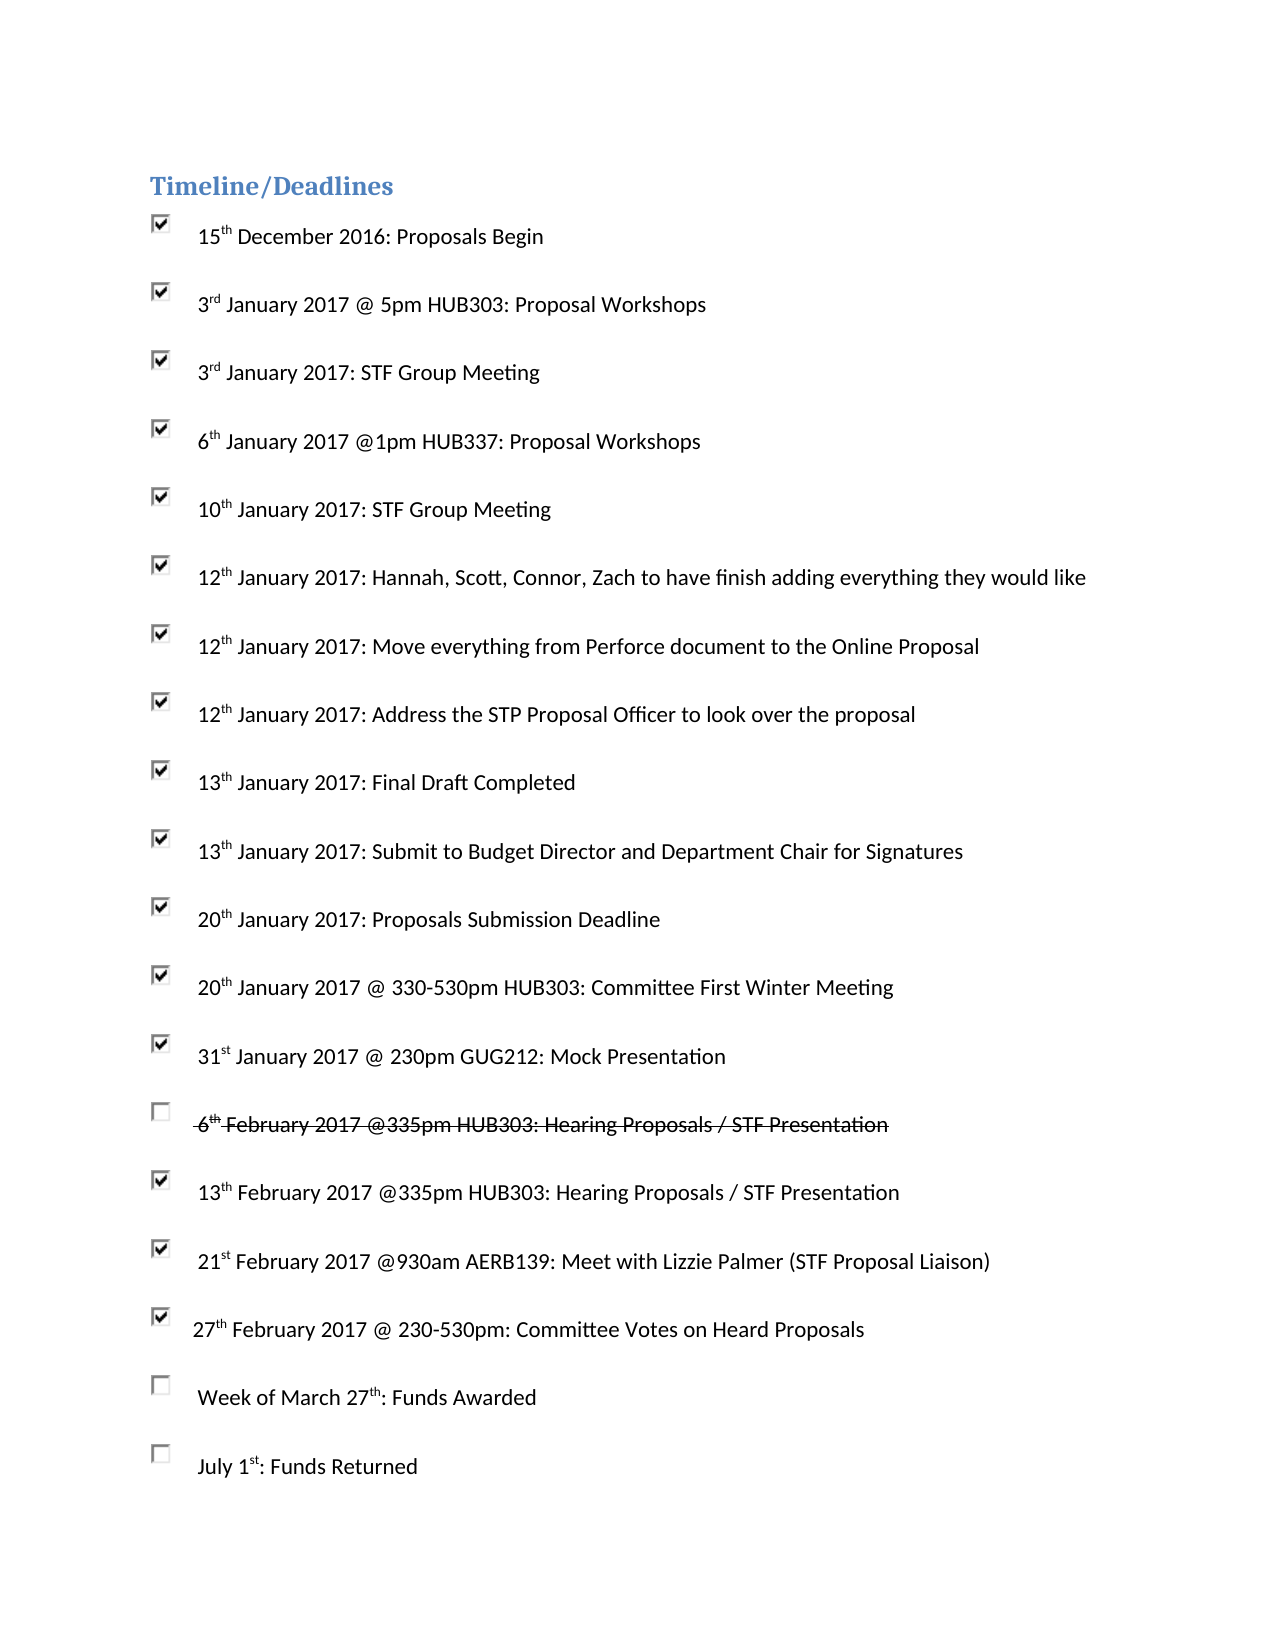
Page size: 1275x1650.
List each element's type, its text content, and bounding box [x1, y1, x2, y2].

text 13th January 2017: Final Draft Completed [150, 753, 1125, 797]
text 13th January 2017: Submit to Budget Director and Department Chair for Signatures [150, 822, 1125, 865]
text 12th January 2017: Address the STP Proposal Officer to look over the proposal [150, 685, 1125, 728]
text July 1st: Funds Returned [150, 1437, 1125, 1480]
text 10th January 2017: STF Group Meeting [150, 480, 1125, 523]
text 3rd January 2017: STF Group Meeting [150, 343, 1125, 387]
text 13th February 2017 @335pm HUB303: Hearing Proposals / STF Presentation [150, 1163, 1125, 1207]
text Week of March 27th: Funds Awarded [150, 1368, 1125, 1412]
text 27th February 2017 @ 230-530pm: Committee Votes on Heard Proposals [150, 1300, 1125, 1343]
text 3rd January 2017 @ 5pm HUB303: Proposal Workshops [150, 275, 1125, 318]
text 20th January 2017 @ 330-530pm HUB303: Committee First Winter Meeting [150, 958, 1125, 1002]
text 15th December 2016: Proposals Begin [150, 207, 1125, 250]
text 31st January 2017 @ 230pm GUG212: Mock Presentation [150, 1027, 1125, 1070]
text 20th January 2017: Proposals Submission Deadline [150, 890, 1125, 933]
text 12th January 2017: Hannah, Scott, Connor, Zach to have finish adding everything they would like [150, 548, 1125, 592]
text 21st February 2017 @930am AERB139: Meet with Lizzie Palmer (STF Proposal Liaison) [150, 1232, 1125, 1275]
subtitle Timeline/Deadlines [150, 171, 1125, 202]
text 12th January 2017: Move everything from Perforce document to the Online Proposal [150, 617, 1125, 660]
text 6th February 2017 @335pm HUB303: Hearing Proposals / STF Presentation [150, 1095, 1125, 1138]
text 6th January 2017 @1pm HUB337: Proposal Workshops [150, 412, 1125, 455]
